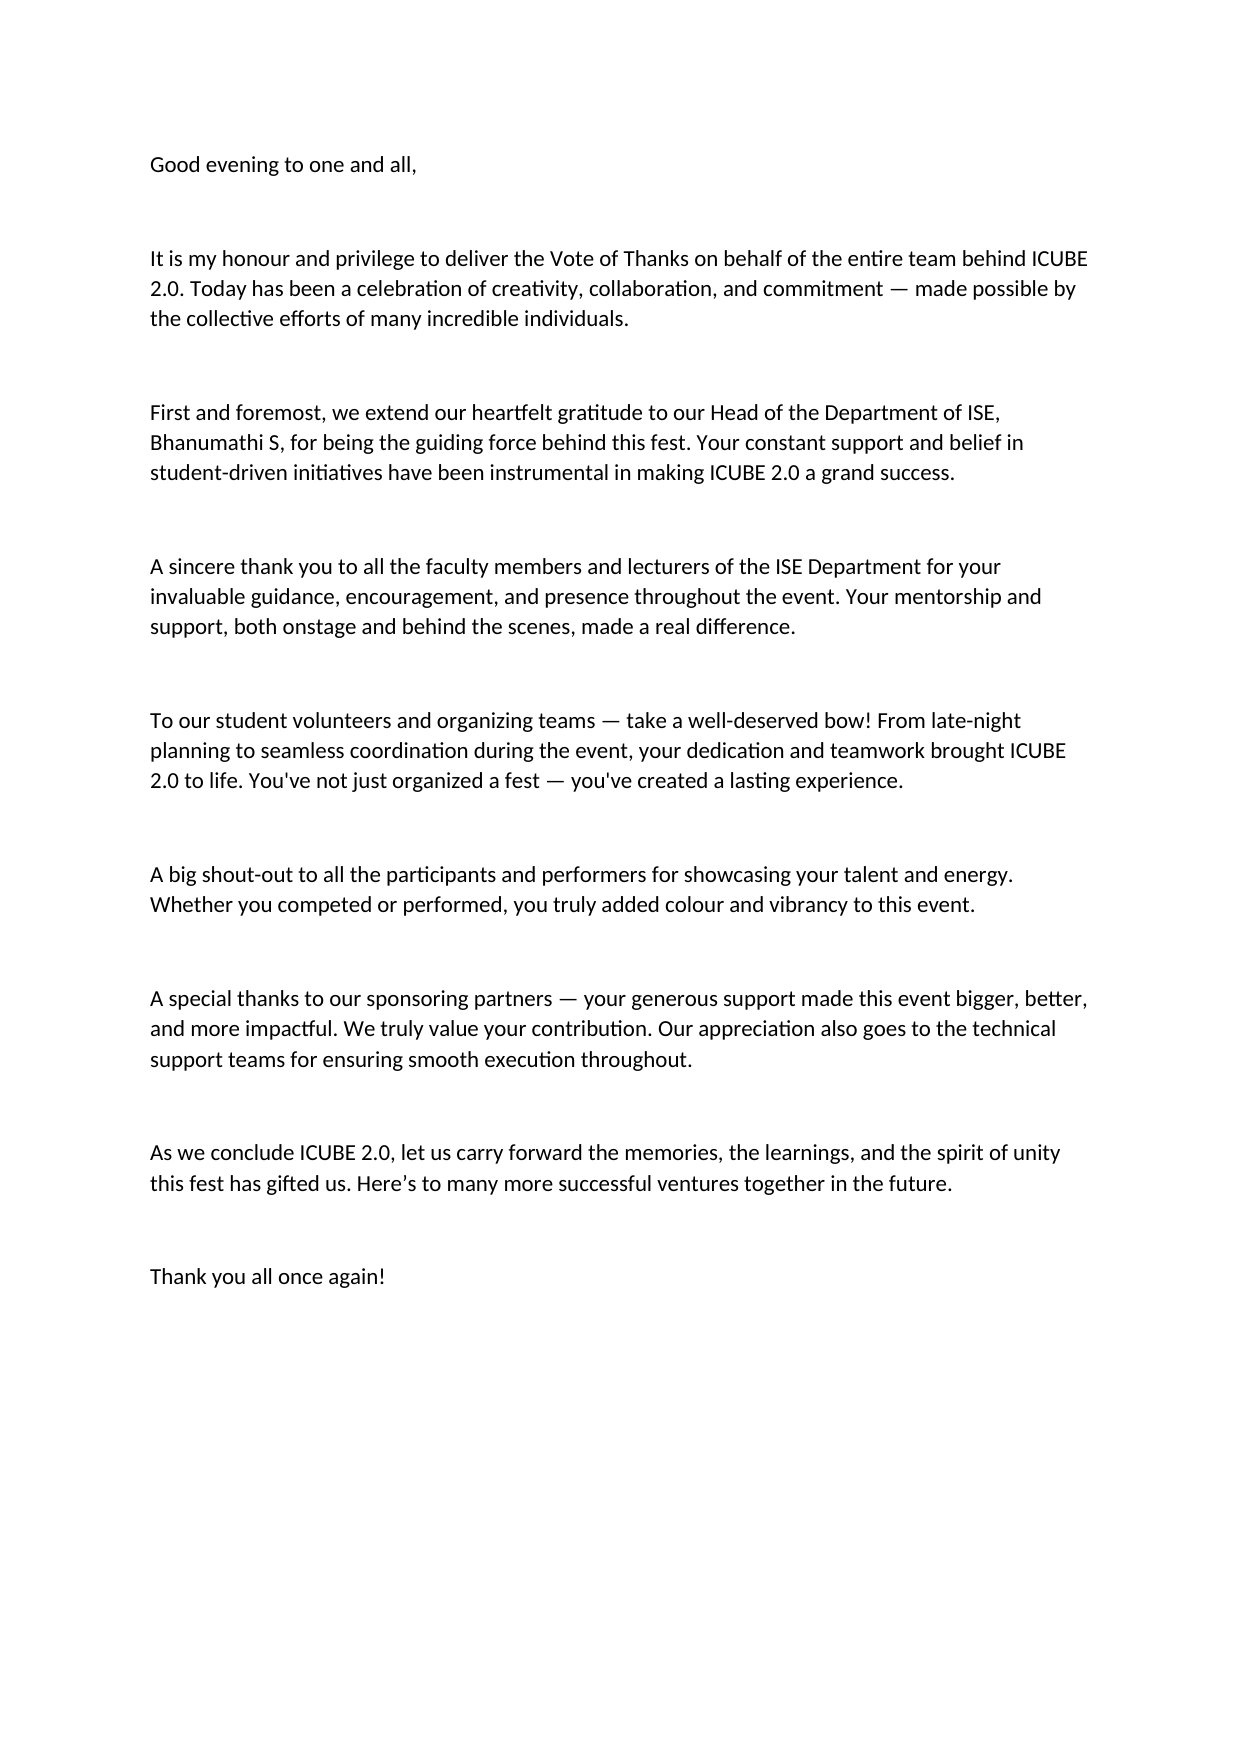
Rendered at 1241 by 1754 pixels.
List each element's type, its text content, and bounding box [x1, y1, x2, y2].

text A sincere thank you to all the faculty members and lecturers of the ISE Department for your invaluable guidance, encouragement, and presence throughout the event. Your mentorship and support, both onstage and behind the scenes, made a real difference. [150, 552, 1090, 641]
text First and foremost, we extend our heartfelt gratitude to our Head of the Department of ISE, Bhanumathi S, for being the guiding force behind this fest. Your constant support and belief in student-driven initiatives have been instrumental in making ICUBE 2.0 a grand success. [150, 398, 1090, 486]
text A big shout-out to all the participants and performers for showcasing your talent and energy. Whether you competed or performed, you truly added colour and vibrancy to this event. [150, 860, 1090, 919]
text As we conclude ICUBE 2.0, let us carry forward the memories, the learnings, and the spirit of unity this fest has gifted us. Here’s to many more successful ventures together in the future. [150, 1138, 1090, 1197]
text A special thanks to our sponsoring partners — your generous support made this event bigger, better, and more impactful. We truly value your contribution. Our appreciation also goes to the technical support teams for ensuring smooth execution throughout. [150, 984, 1090, 1073]
text It is my honour and privilege to deliver the Vote of Thanks on behalf of the entire team behind ICUBE 2.0. Today has been a celebration of creativity, collaboration, and commitment — made possible by the collective efforts of many incredible individuals. [150, 244, 1090, 332]
text To our student volunteers and organizing teams — take a well-deserved bow! From late-night planning to seamless coordination during the event, your dedication and teamwork brought ICUBE 2.0 to life. You've not just organized a fest — you've created a lasting experience. [150, 706, 1090, 795]
text Good evening to one and all, [150, 150, 1090, 178]
text Thank you all once again! [150, 1262, 1090, 1291]
